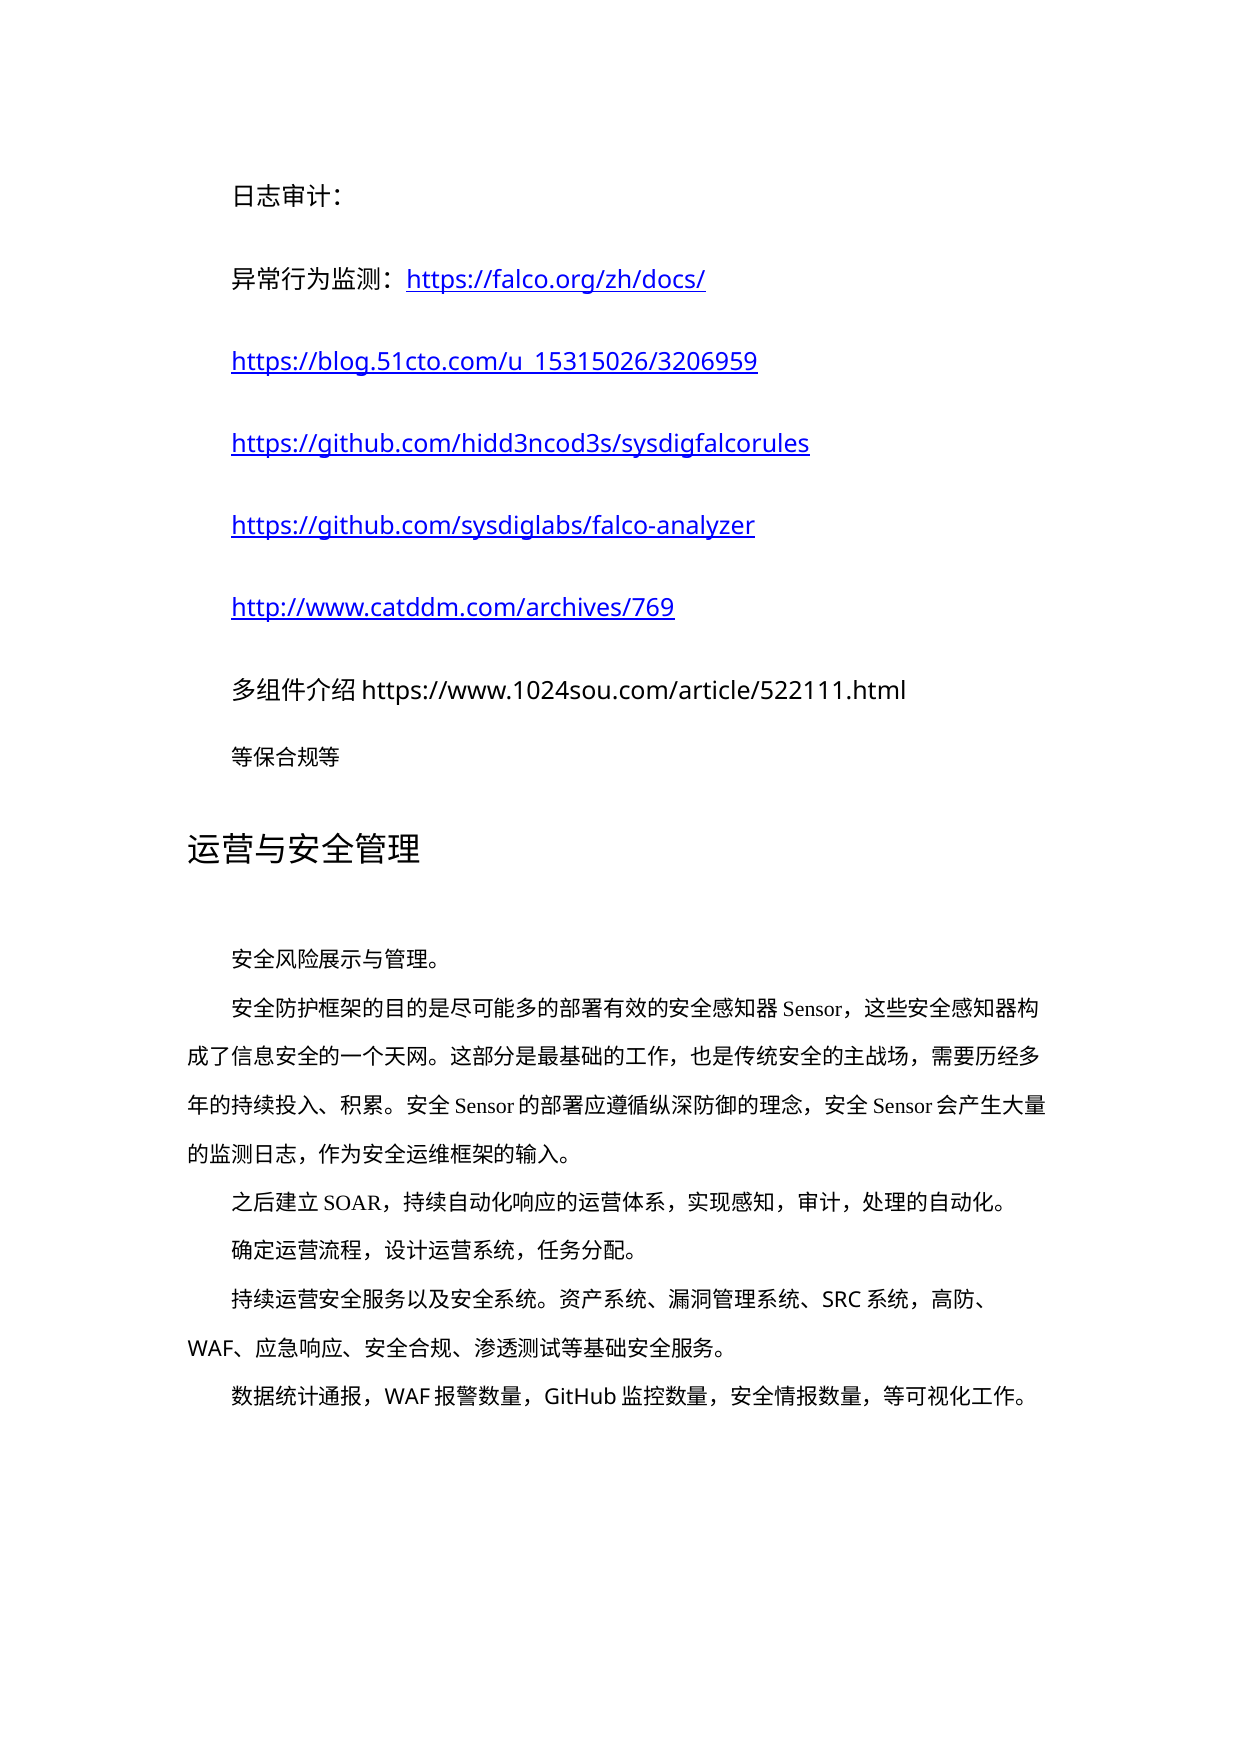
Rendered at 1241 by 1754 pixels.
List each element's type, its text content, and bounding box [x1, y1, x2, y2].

text http://www.catddm.com/archives/769 [187, 574, 1053, 639]
text 之后建立SOAR，持续自动化响应的运营体系，实现感知，审计，处理的自动化。 [187, 1185, 1053, 1217]
text 安全防护框架的目的是尽可能多的部署有效的安全感知器Sensor，这些安全感知器构成了信息安全的一个天网。这部分是最基础的工作，也是传统安全的主战场，需要历经多年的持续投入、积累。安全Sensor的部署应遵循纵深防御的理念，安全Sensor会产生大量的监测日志，作为安全运维框架的输入。 [187, 990, 1053, 1169]
text 多组件介绍https://www.1024sou.com/article/522111.html [187, 656, 1053, 721]
text https://github.com/hidd3ncod3s/sysdigfalcorules [187, 410, 1053, 475]
text 数据统计通报，WAF报警数量，GitHub监控数量，安全情报数量，等可视化工作。 [187, 1378, 1053, 1411]
text 持续运营安全服务以及安全系统。资产系统、漏洞管理系统、SRC系统，高防、WAF、应急响应、安全合规、渗透测试等基础安全服务。 [187, 1281, 1053, 1363]
text 异常行为监测：https://falco.org/zh/docs/ [187, 245, 1053, 310]
text https://blog.51cto.com/u_15315026/3206959 [187, 328, 1053, 393]
text https://github.com/sysdiglabs/falco-analyzer [187, 492, 1053, 557]
text 等保合规等 [187, 739, 1053, 772]
text 日志审计： [187, 162, 1053, 227]
text 确定运营流程，设计运营系统，任务分配。 [187, 1233, 1053, 1266]
text 安全风险展示与管理。 [187, 942, 1053, 974]
subtitle 运营与安全管理 [187, 815, 1053, 880]
